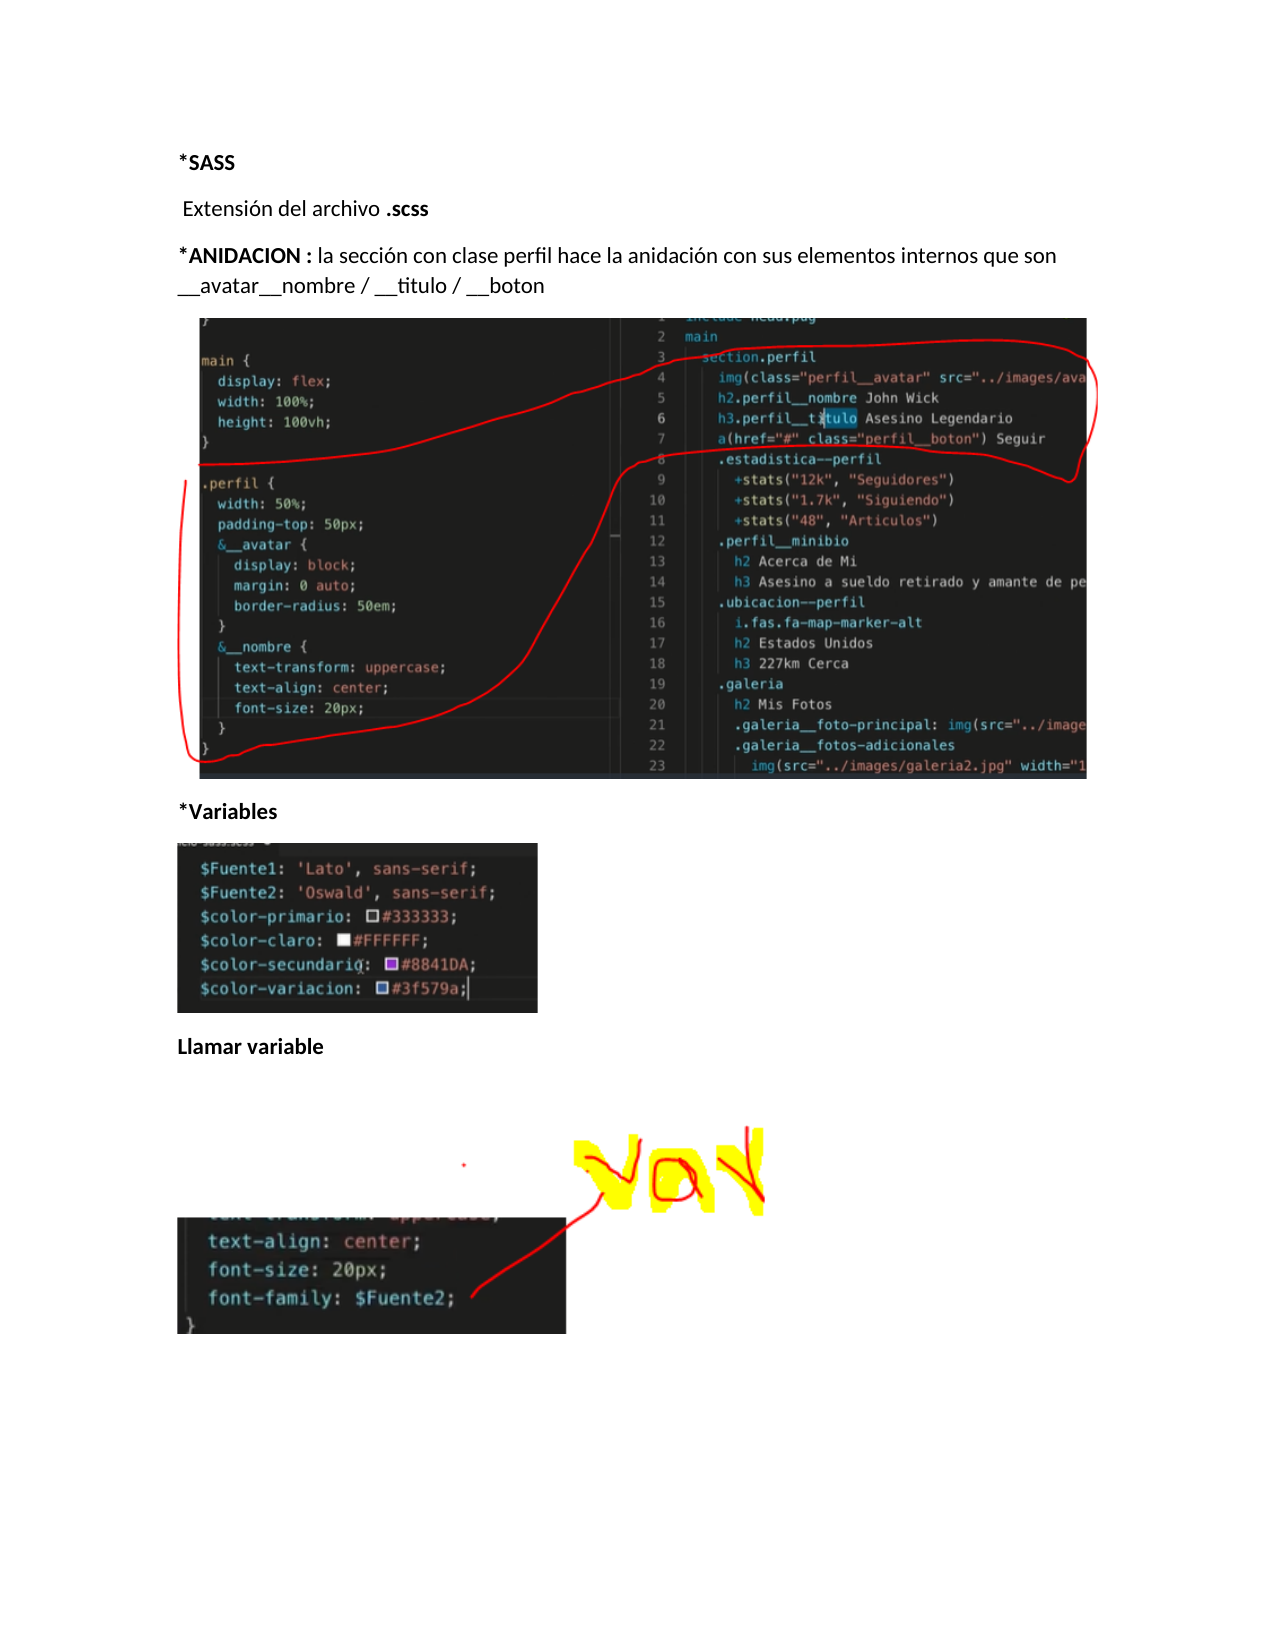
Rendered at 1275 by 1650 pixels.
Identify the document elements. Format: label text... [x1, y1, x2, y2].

text Llamar variable [177, 1032, 1098, 1060]
text *ANIDACION : la sección con clase perfil hace la anidación con sus elementos internos que son __avatar__nombre / __titulo / __boton [177, 241, 1098, 299]
picture [177, 843, 538, 1013]
text *SASS [177, 148, 1098, 176]
text Extensión del archivo .scss [177, 194, 1098, 222]
text *Variables [177, 797, 1098, 825]
picture [177, 318, 1098, 779]
picture [177, 1125, 765, 1334]
